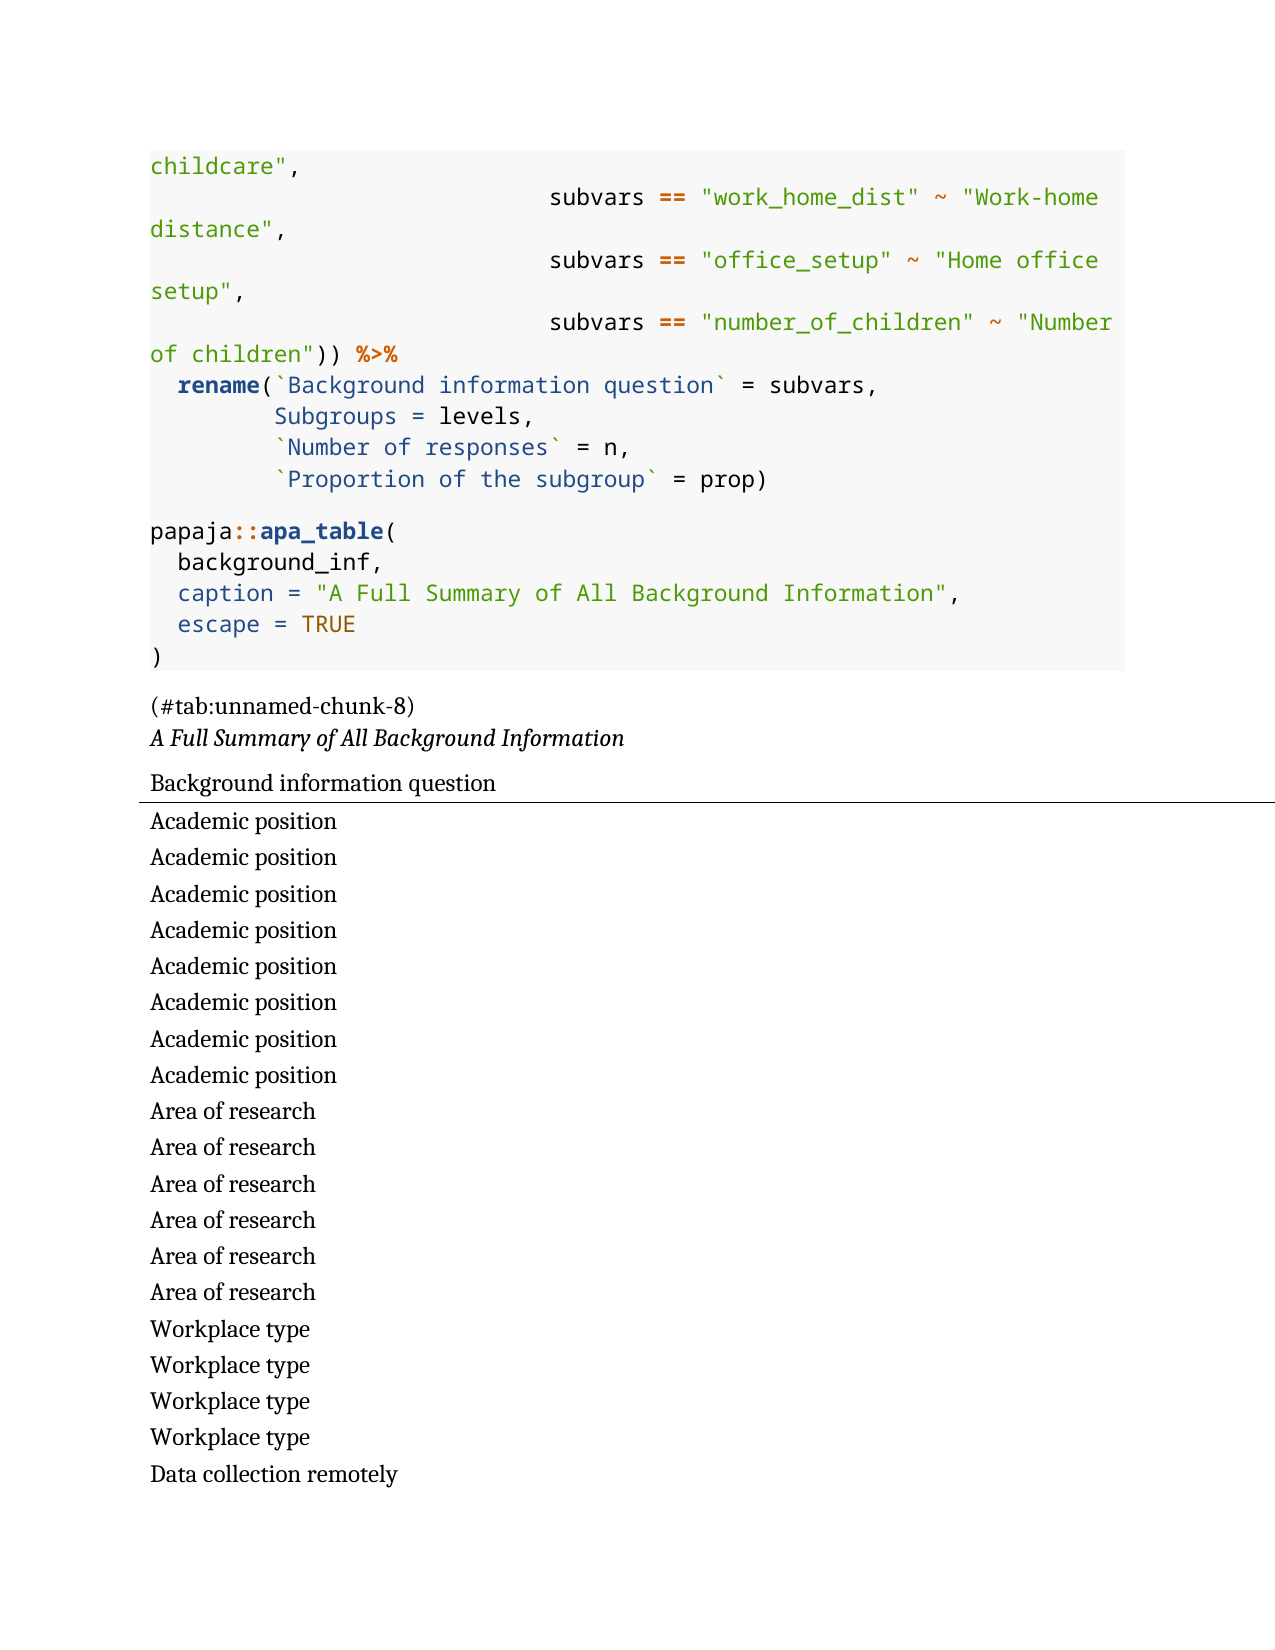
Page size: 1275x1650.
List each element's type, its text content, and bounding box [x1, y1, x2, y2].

table_cell Academic position [139, 948, 1275, 984]
table_cell Academic position [139, 912, 1275, 948]
table_cell Workplace type [139, 1347, 1275, 1383]
table_cell Area of research [139, 1202, 1275, 1238]
text (#tab:unnamed-chunk-8) [150, 692, 1125, 720]
table_cell Academic position [139, 1021, 1275, 1057]
table_cell Academic position [139, 1057, 1275, 1093]
table_cell Academic position [139, 876, 1275, 912]
table_cell Area of research [139, 1166, 1275, 1202]
table_cell Academic position [139, 985, 1275, 1021]
text A Full Summary of All Background Information [150, 724, 1125, 753]
table_cell Workplace type [139, 1420, 1275, 1456]
text papaja::apa_table( background_inf, caption = "A Full Summary of All Background Information", escape = TRUE ) [150, 514, 1125, 671]
table_cell Data collection remotely [139, 1456, 1275, 1492]
table_cell Area of research [139, 1093, 1275, 1129]
table_cell Workplace type [139, 1383, 1275, 1419]
table_header Background information question [139, 765, 1275, 802]
table_cell Workplace type [139, 1311, 1275, 1347]
table_cell Area of research [139, 1130, 1275, 1166]
table_cell Academic position [139, 803, 1275, 839]
table_cell Area of research [139, 1238, 1275, 1274]
table_cell Area of research [139, 1275, 1275, 1311]
table_cell Academic position [139, 840, 1275, 876]
